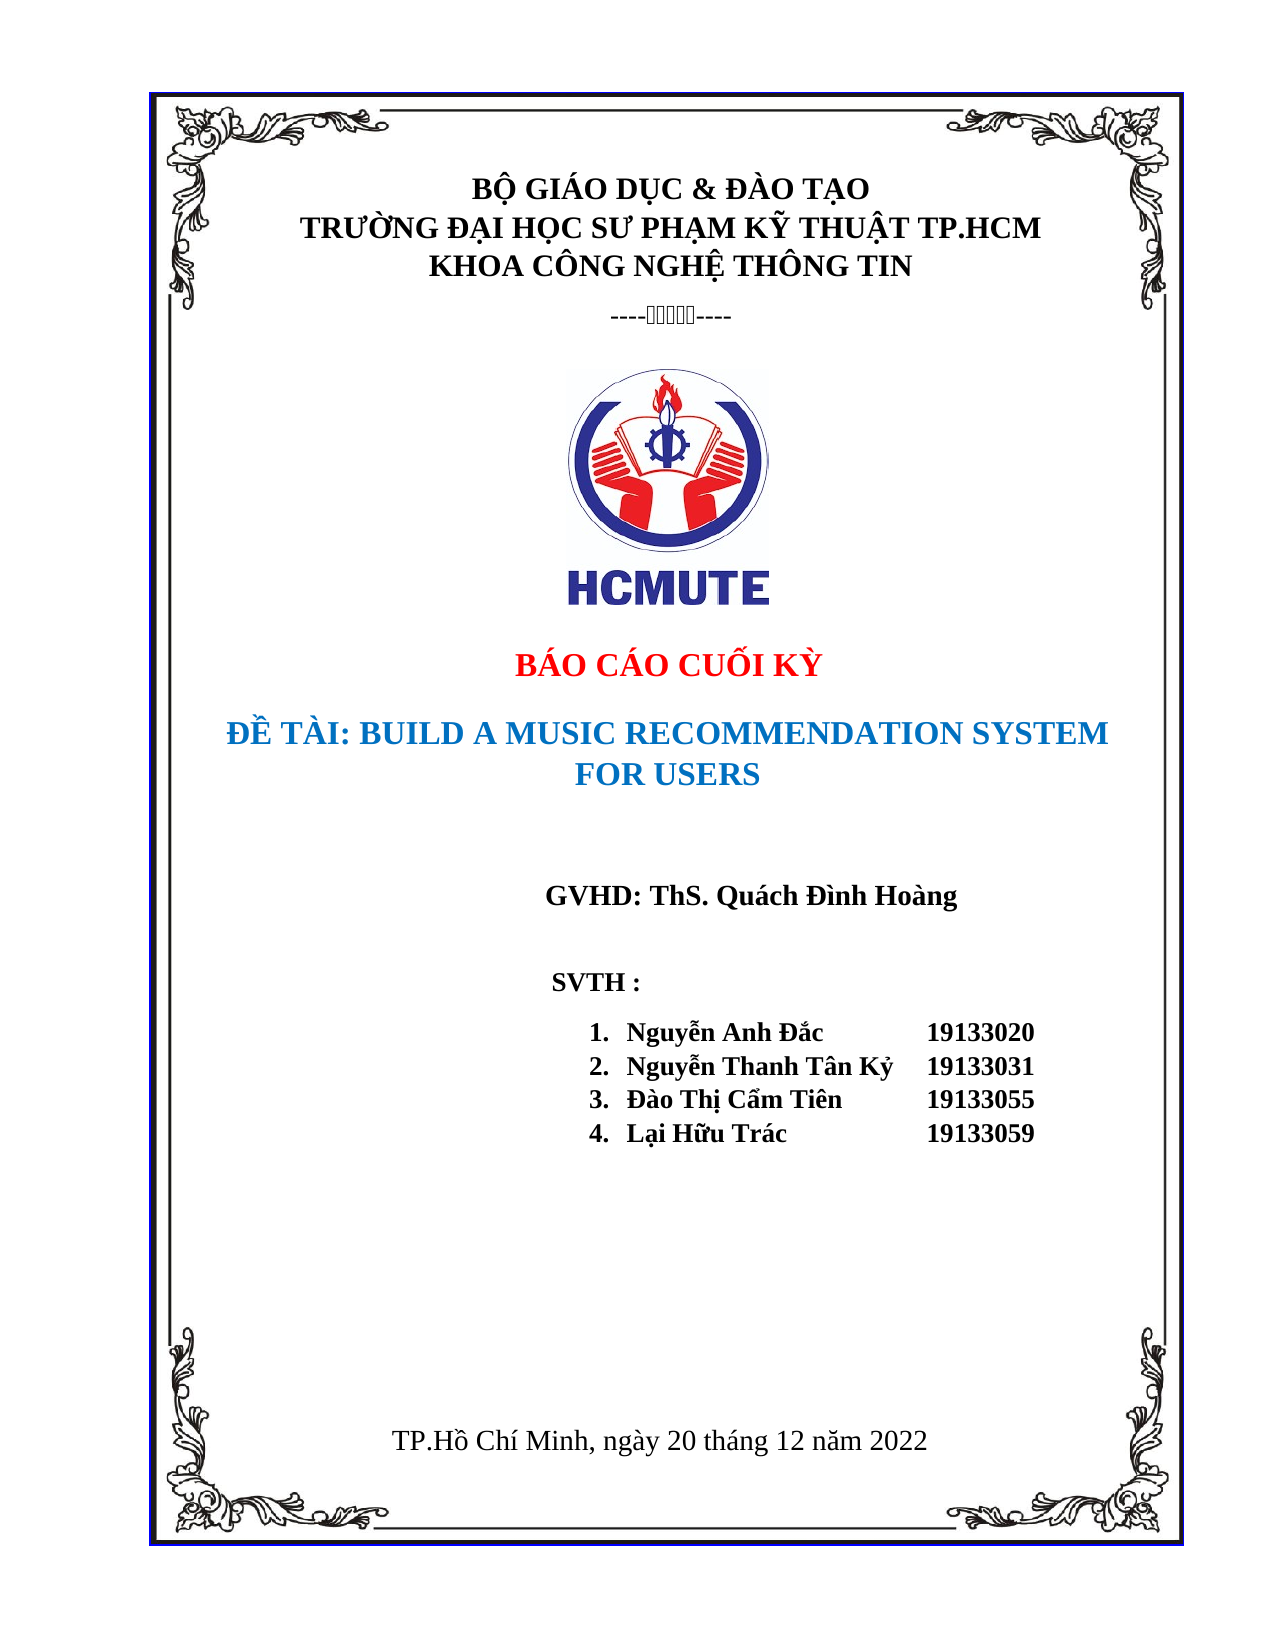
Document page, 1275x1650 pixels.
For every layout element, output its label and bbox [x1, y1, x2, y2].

picture [151, 93, 1183, 1544]
